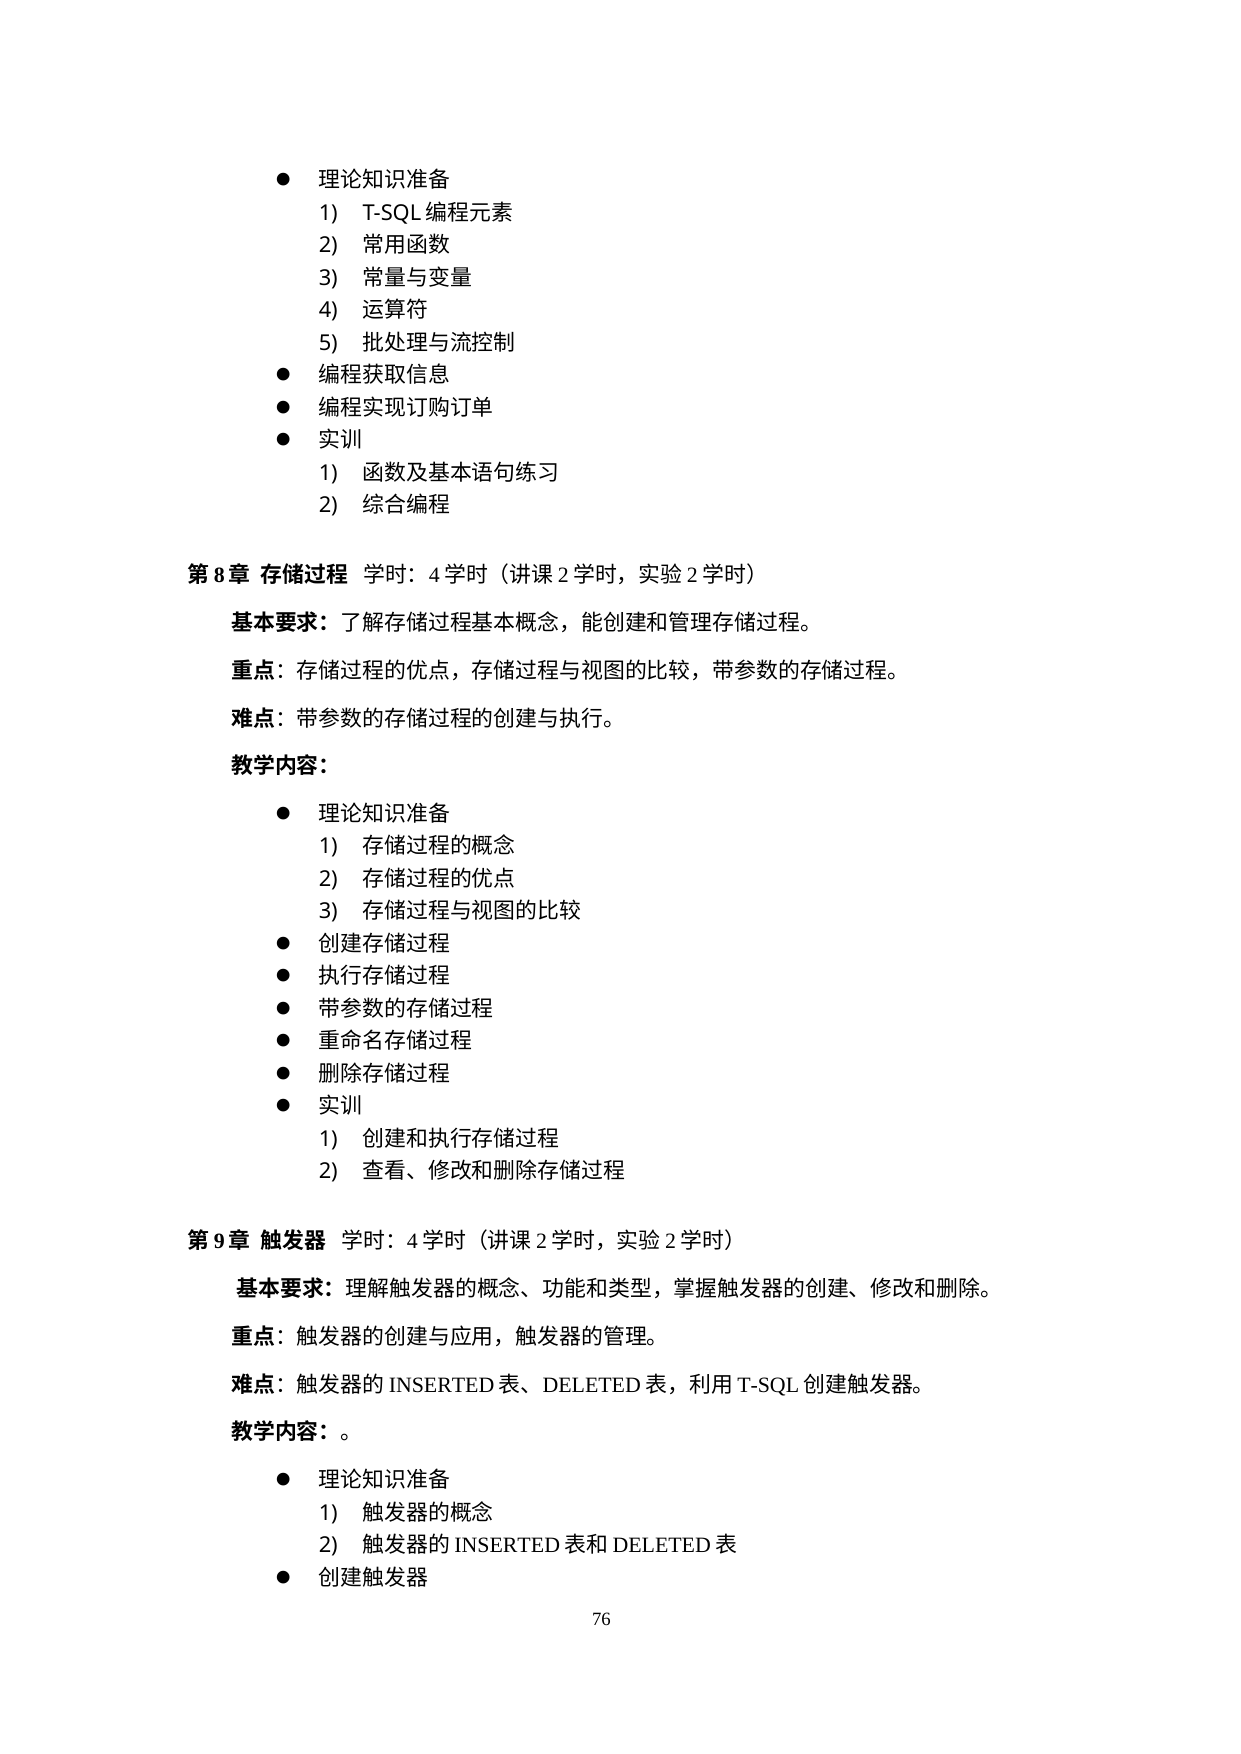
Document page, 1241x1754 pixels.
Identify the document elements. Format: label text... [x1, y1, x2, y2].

text 第9章 触发器 学时：4学时（讲课2学时，实验2学时） [187, 1223, 1015, 1255]
list 理论知识准备 [275, 1462, 1015, 1494]
list 创建存储过程 [275, 926, 1015, 958]
list 实训 [275, 422, 1015, 454]
text 基本要求：了解存储过程基本概念，能创建和管理存储过程。 [187, 605, 1015, 637]
text 难点：带参数的存储过程的创建与执行。 [187, 701, 1015, 732]
list 常量与变量 [318, 259, 1015, 292]
text 重点：触发器的创建与应用，触发器的管理。 [187, 1319, 1015, 1351]
text 重点：存储过程的优点，存储过程与视图的比较，带参数的存储过程。 [187, 653, 1015, 685]
list 理论知识准备 [275, 162, 1015, 194]
list 运算符 [318, 292, 1015, 324]
list 常用函数 [318, 227, 1015, 259]
list 理论知识准备 [275, 796, 1015, 828]
list 综合编程 [318, 487, 1015, 519]
text 难点：触发器的INSERTED表、DELETED表，利用T-SQL创建触发器。 [187, 1367, 1015, 1398]
list 存储过程与视图的比较 [318, 893, 1015, 926]
text 教学内容：。 [187, 1414, 1015, 1446]
list 批处理与流控制 [318, 324, 1015, 357]
text 第8章 存储过程 学时：4学时（讲课2学时，实验2学时） [187, 557, 1015, 589]
list 查看、修改和删除存储过程 [318, 1153, 1015, 1186]
list T-SQL编程元素 [318, 194, 1015, 227]
list 实训 [275, 1088, 1015, 1121]
list 函数及基本语句练习 [318, 454, 1015, 487]
list 存储过程的概念 [318, 828, 1015, 861]
list 重命名存储过程 [275, 1023, 1015, 1056]
text 基本要求：理解触发器的概念、功能和类型，掌握触发器的创建、修改和删除。 [187, 1271, 1015, 1303]
list 存储过程的优点 [318, 861, 1015, 893]
list 创建触发器 [275, 1559, 1015, 1592]
list 删除存储过程 [275, 1056, 1015, 1088]
list 创建和执行存储过程 [318, 1121, 1015, 1153]
list 编程获取信息 [275, 357, 1015, 389]
list 带参数的存储过程 [275, 991, 1015, 1023]
list 触发器的概念 [318, 1494, 1015, 1527]
list 触发器的INSERTED表和DELETED表 [318, 1527, 1015, 1559]
list 编程实现订购订单 [275, 389, 1015, 422]
text 教学内容： [187, 748, 1015, 780]
list 执行存储过程 [275, 958, 1015, 991]
